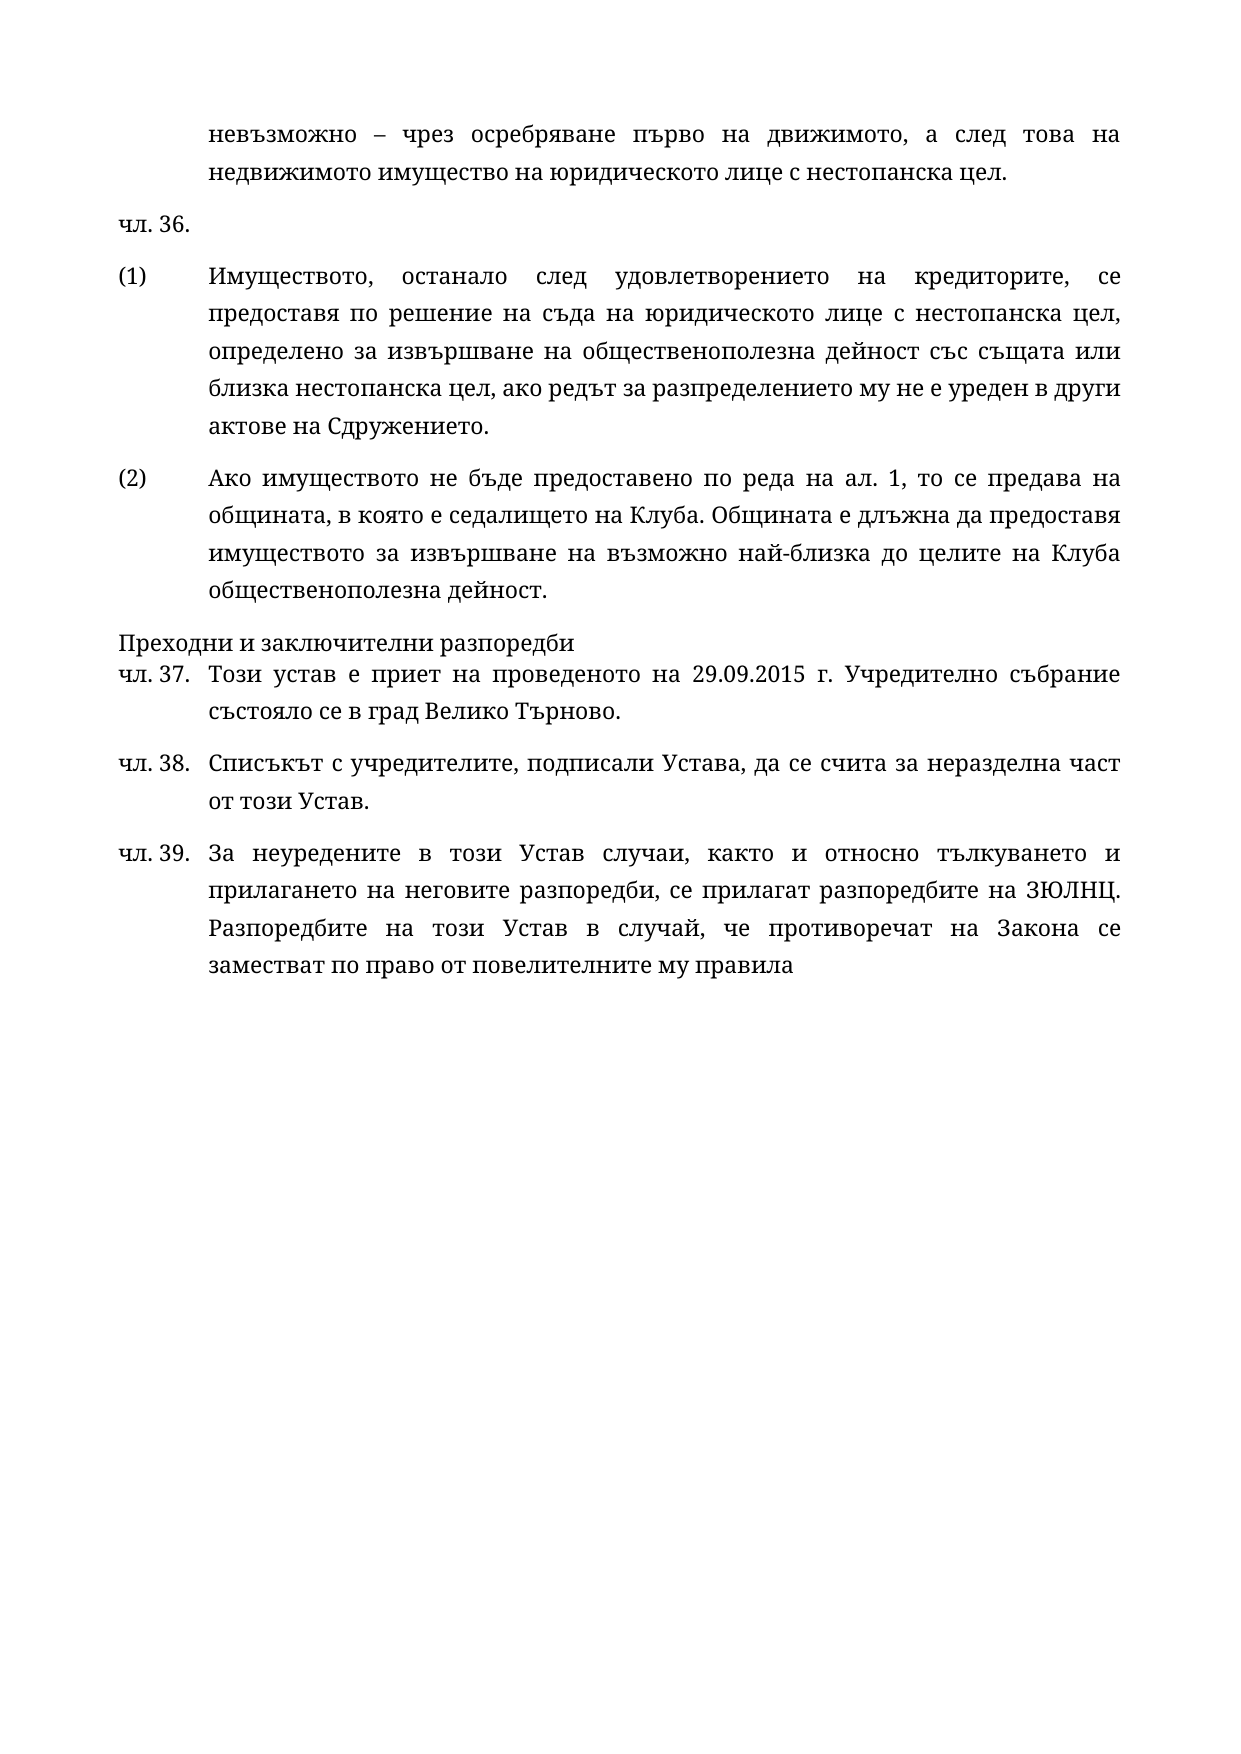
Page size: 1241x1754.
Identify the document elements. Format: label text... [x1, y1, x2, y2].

list Имуществото, останало след удовлетворението на кредиторите, се предоставя по решение на съда на юридическото лице с нестопанска цел, определено за извършване на общественополезна дейност със същата или близка нестопанска цел, ако редът за разпределението му не е уреден в други актове на Сдружението. [118, 260, 1122, 441]
list За неуредените в този Устав случаи, както и относно тълкуването и прилагането на неговите разпоредби, се прилагат разпоредбите на ЗЮЛНЦ. Разпоредбите на този Устав в случай, че противоречат на Закона се заместват по право от повелителните му правила [118, 837, 1122, 981]
list Списъкът с учредителите, подписали Устава, да се счита за неразделна част от този Устав. [118, 747, 1122, 816]
list Този устав е приет на проведеното на 29.09.2015 г. Учредително събрание състояло се в град Велико Търново. [118, 658, 1122, 726]
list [118, 118, 1122, 187]
list Ако имуществото не бъде предоставено по реда на ал. 1, то се предава на общината, в която е седалището на Клуба. Общината е длъжна да предоставя имуществото за извършване на възможно най-близка до целите на Клуба общественополезна дейност. [118, 462, 1122, 606]
text Преходни и заключителни разпоредби [118, 626, 1122, 658]
